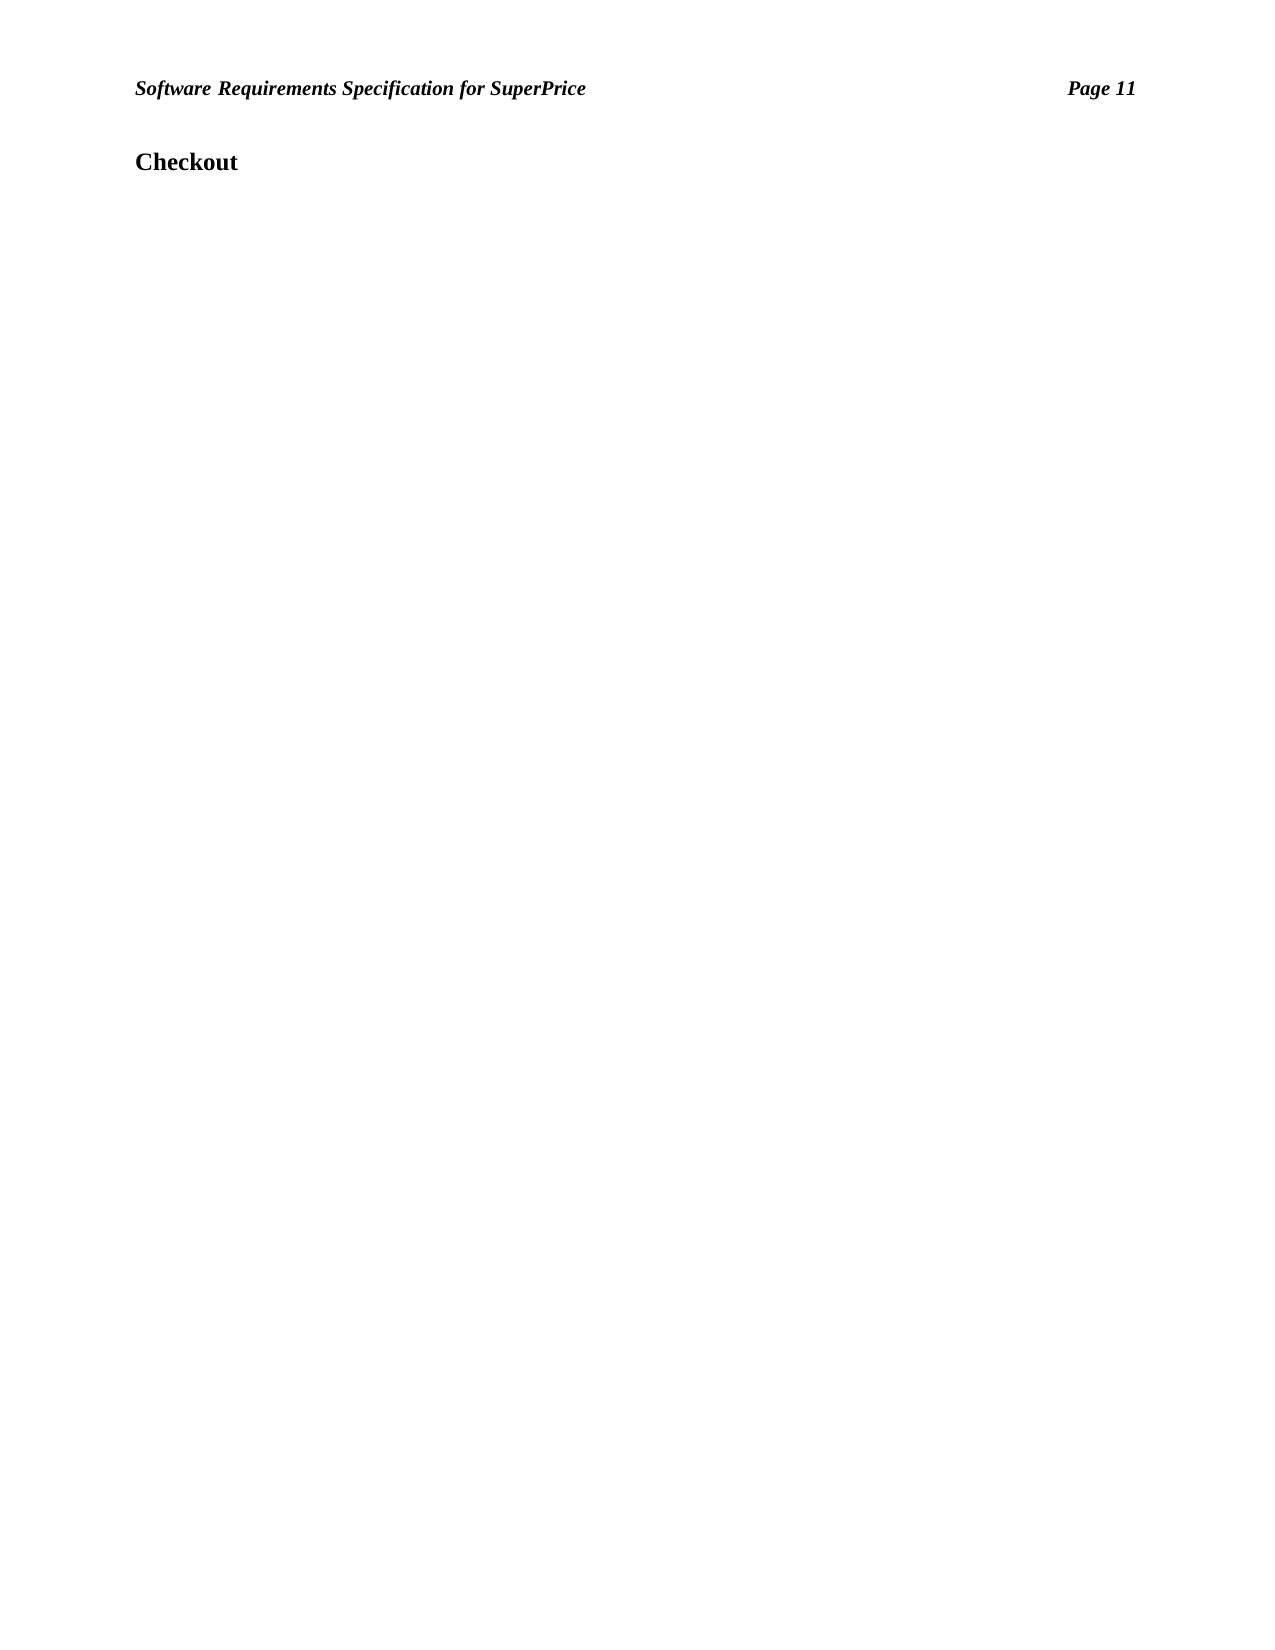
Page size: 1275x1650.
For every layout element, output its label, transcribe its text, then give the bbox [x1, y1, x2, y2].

text Checkout [135, 150, 1140, 175]
